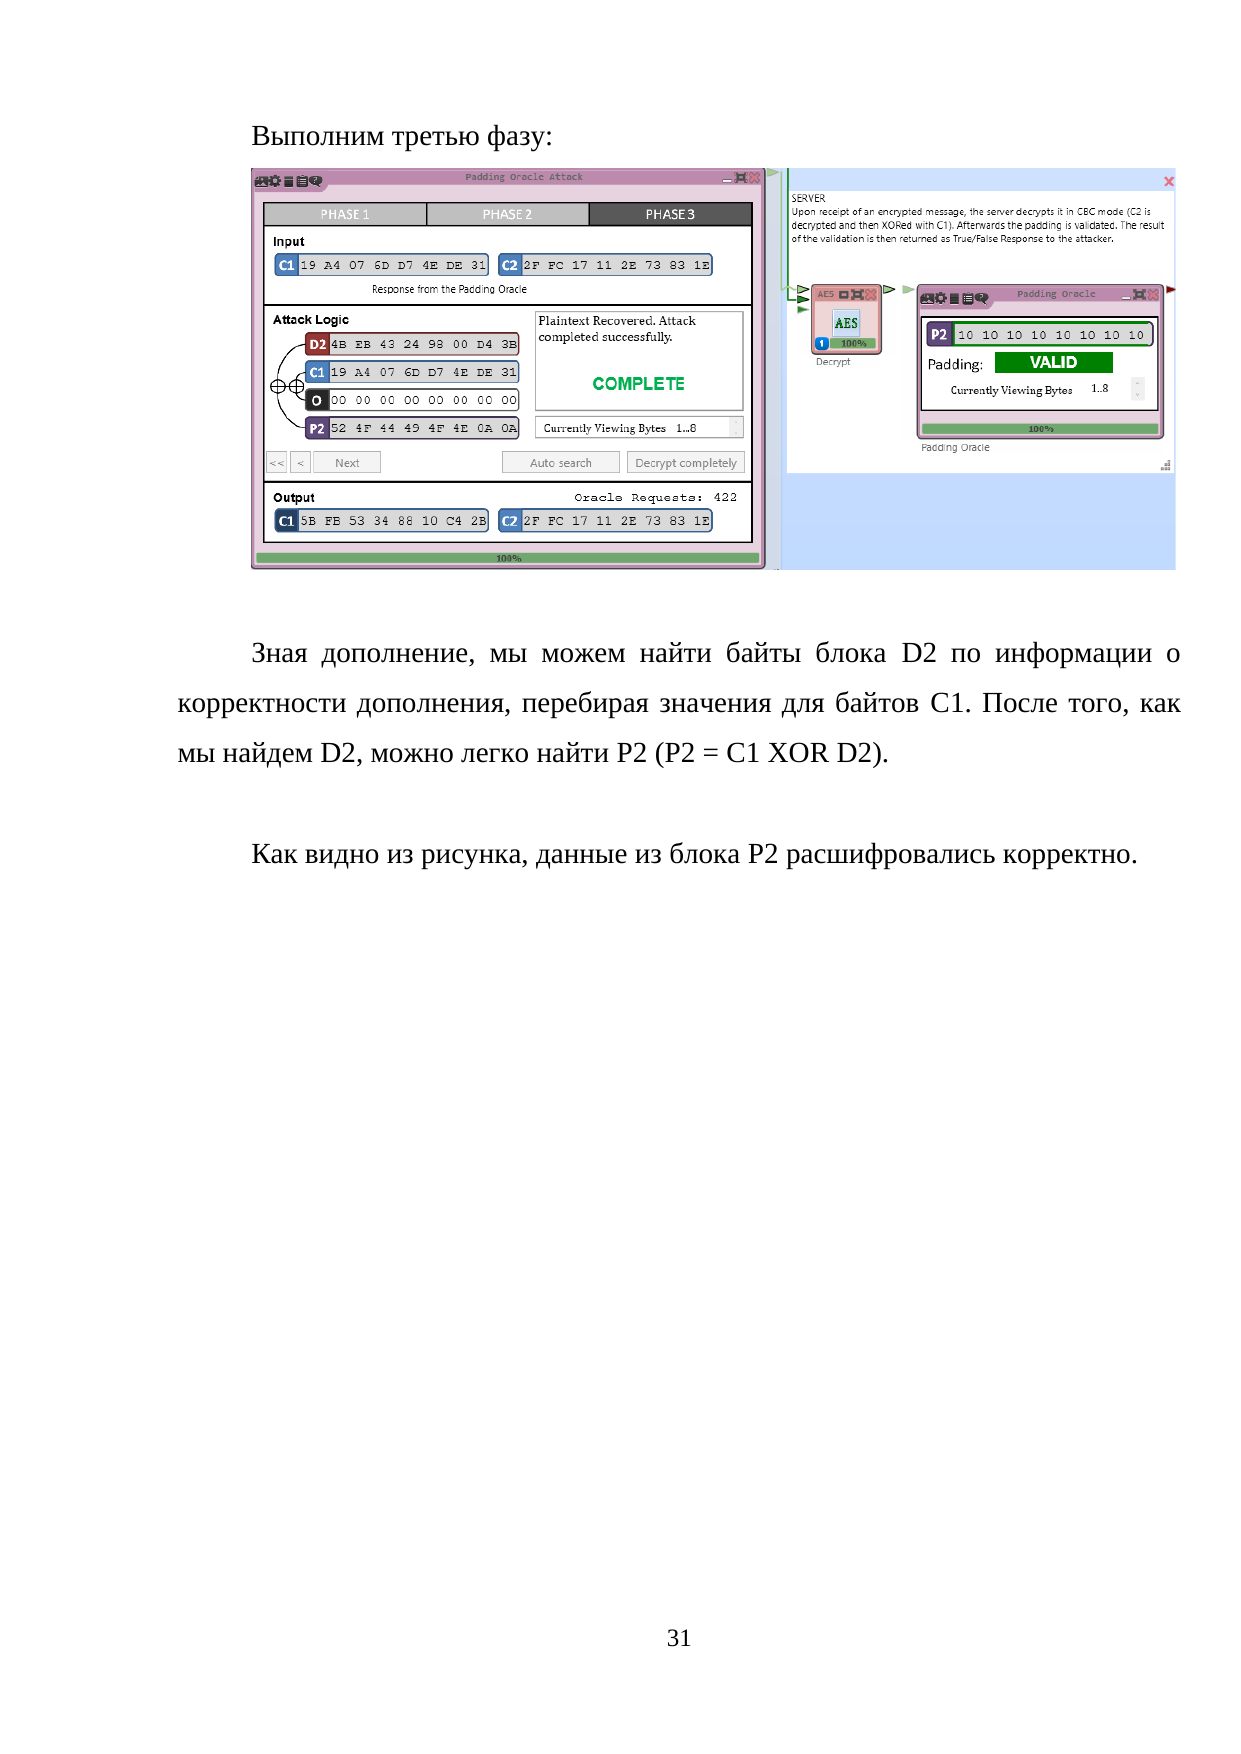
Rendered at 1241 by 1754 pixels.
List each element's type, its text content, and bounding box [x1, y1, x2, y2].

text Зная дополнение, мы можем найти байты блока D2 по информации о корректности дополнения, перебирая значения для байтов C1. После того, как мы найдем D2, можно легко найти P2 (P2 = C1 XOR D2). [177, 635, 1181, 769]
text Выполним третью фазу: [177, 118, 1181, 152]
picture [251, 168, 1176, 570]
text Как видно из рисунка, данные из блока P2 расшифровались корректно. [177, 836, 1181, 869]
